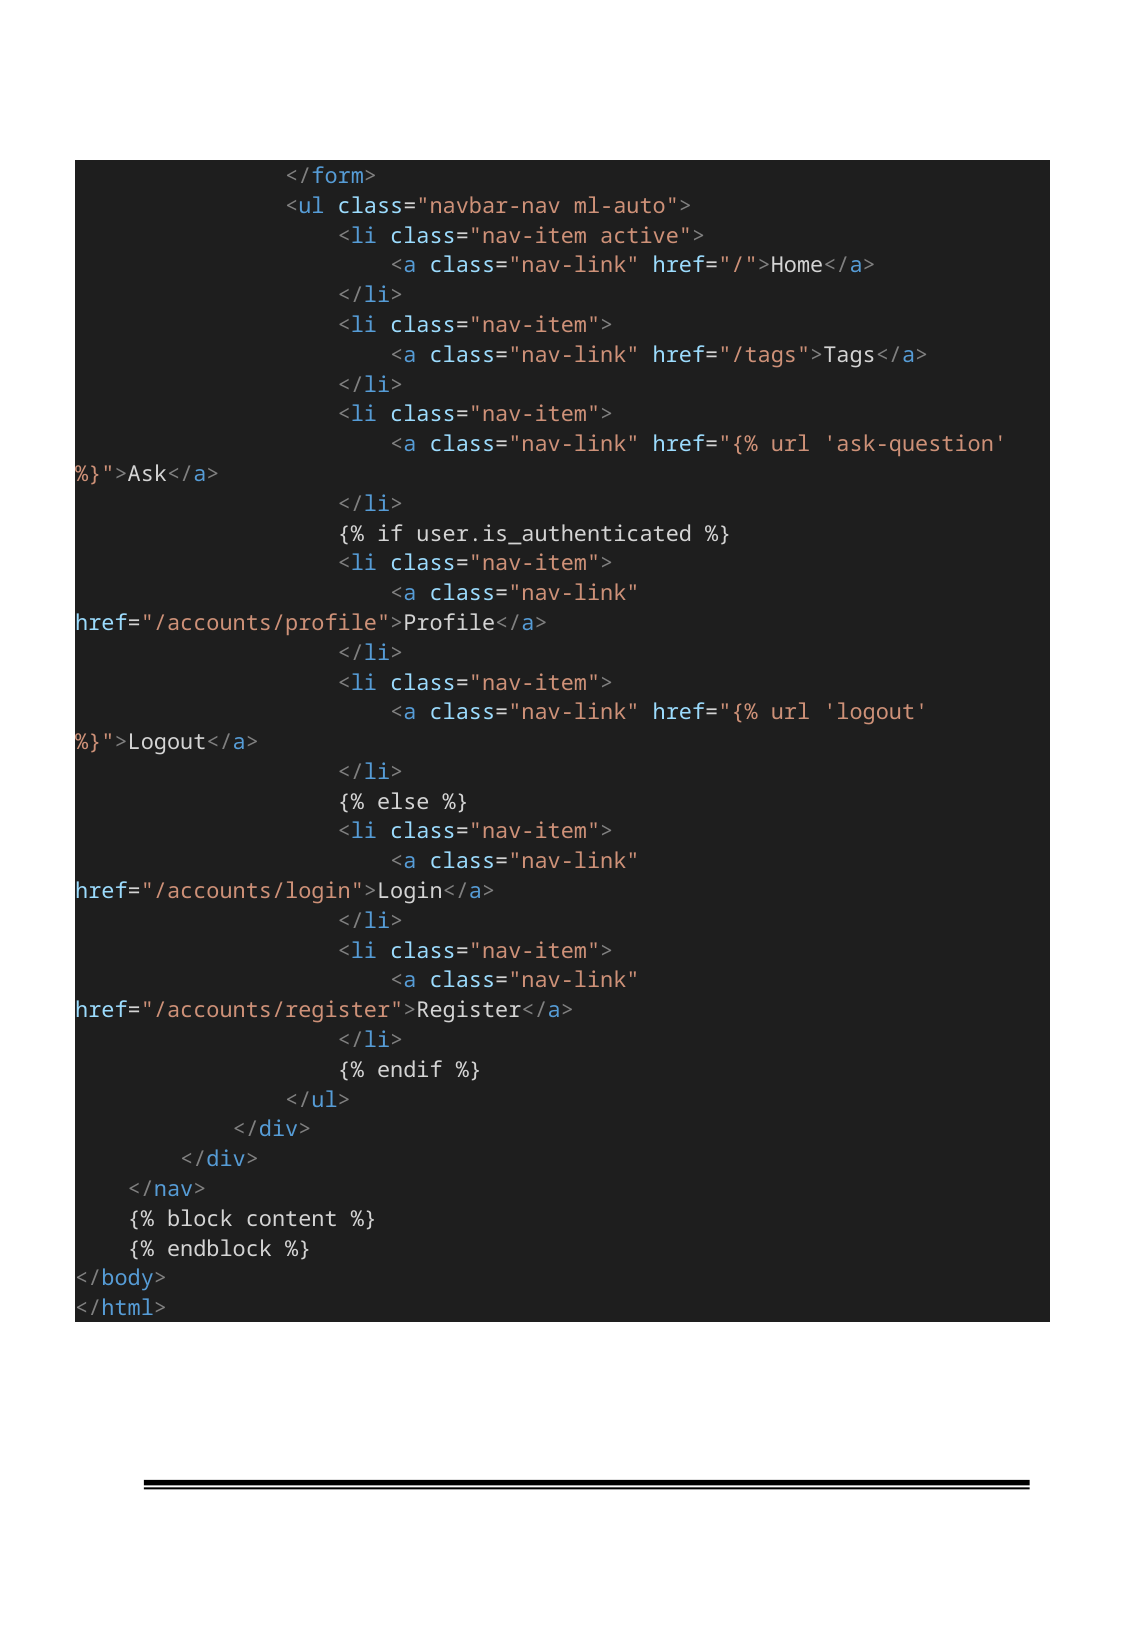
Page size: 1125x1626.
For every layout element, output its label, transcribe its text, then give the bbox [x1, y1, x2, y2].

text </body> [75, 1262, 1050, 1292]
text </div> [75, 1143, 1050, 1173]
text <a class="nav-link" href="/accounts/register">Register</a> [75, 964, 1050, 1024]
text <li class="nav-item"> [75, 816, 1050, 845]
text </li> [75, 488, 1050, 518]
text <li class="nav-item"> [75, 547, 1050, 577]
text {% endif %} [75, 1054, 1050, 1084]
text {% block content %} [75, 1203, 1050, 1233]
text <a class="nav-link" href="/accounts/profile">Profile</a> [75, 577, 1050, 637]
text </li> [75, 1024, 1050, 1054]
text </html> [75, 1292, 1050, 1322]
text <li class="nav-item"> [75, 667, 1050, 696]
text </form> [75, 160, 1050, 190]
text <li class="nav-item"> [75, 935, 1050, 964]
text <li class="nav-item active"> [75, 220, 1050, 249]
text <li class="nav-item"> [75, 398, 1050, 428]
text </nav> [75, 1173, 1050, 1203]
text </li> [75, 637, 1050, 667]
text <a class="nav-link" href="/">Home</a> [75, 249, 1050, 279]
text </div> [75, 1113, 1050, 1143]
text <ul class="navbar-nav ml-auto"> [75, 190, 1050, 220]
text <li class="nav-item"> [75, 309, 1050, 339]
text </ul> [75, 1084, 1050, 1113]
text </li> [75, 279, 1050, 309]
text {% if user.is_authenticated %} [75, 518, 1050, 547]
text <a class="nav-link" href="/accounts/login">Login</a> [75, 845, 1050, 905]
text {% endblock %} [75, 1233, 1050, 1262]
text </li> [75, 369, 1050, 398]
text <a class="nav-link" href="{% url 'ask-question' %}">Ask</a> [75, 428, 1050, 488]
text </li> [75, 756, 1050, 786]
text </li> [75, 905, 1050, 935]
text <a class="nav-link" href="{% url 'logout' %}">Logout</a> [75, 696, 1050, 756]
text <a class="nav-link" href="/tags">Tags</a> [75, 339, 1050, 369]
text {% else %} [75, 786, 1050, 816]
